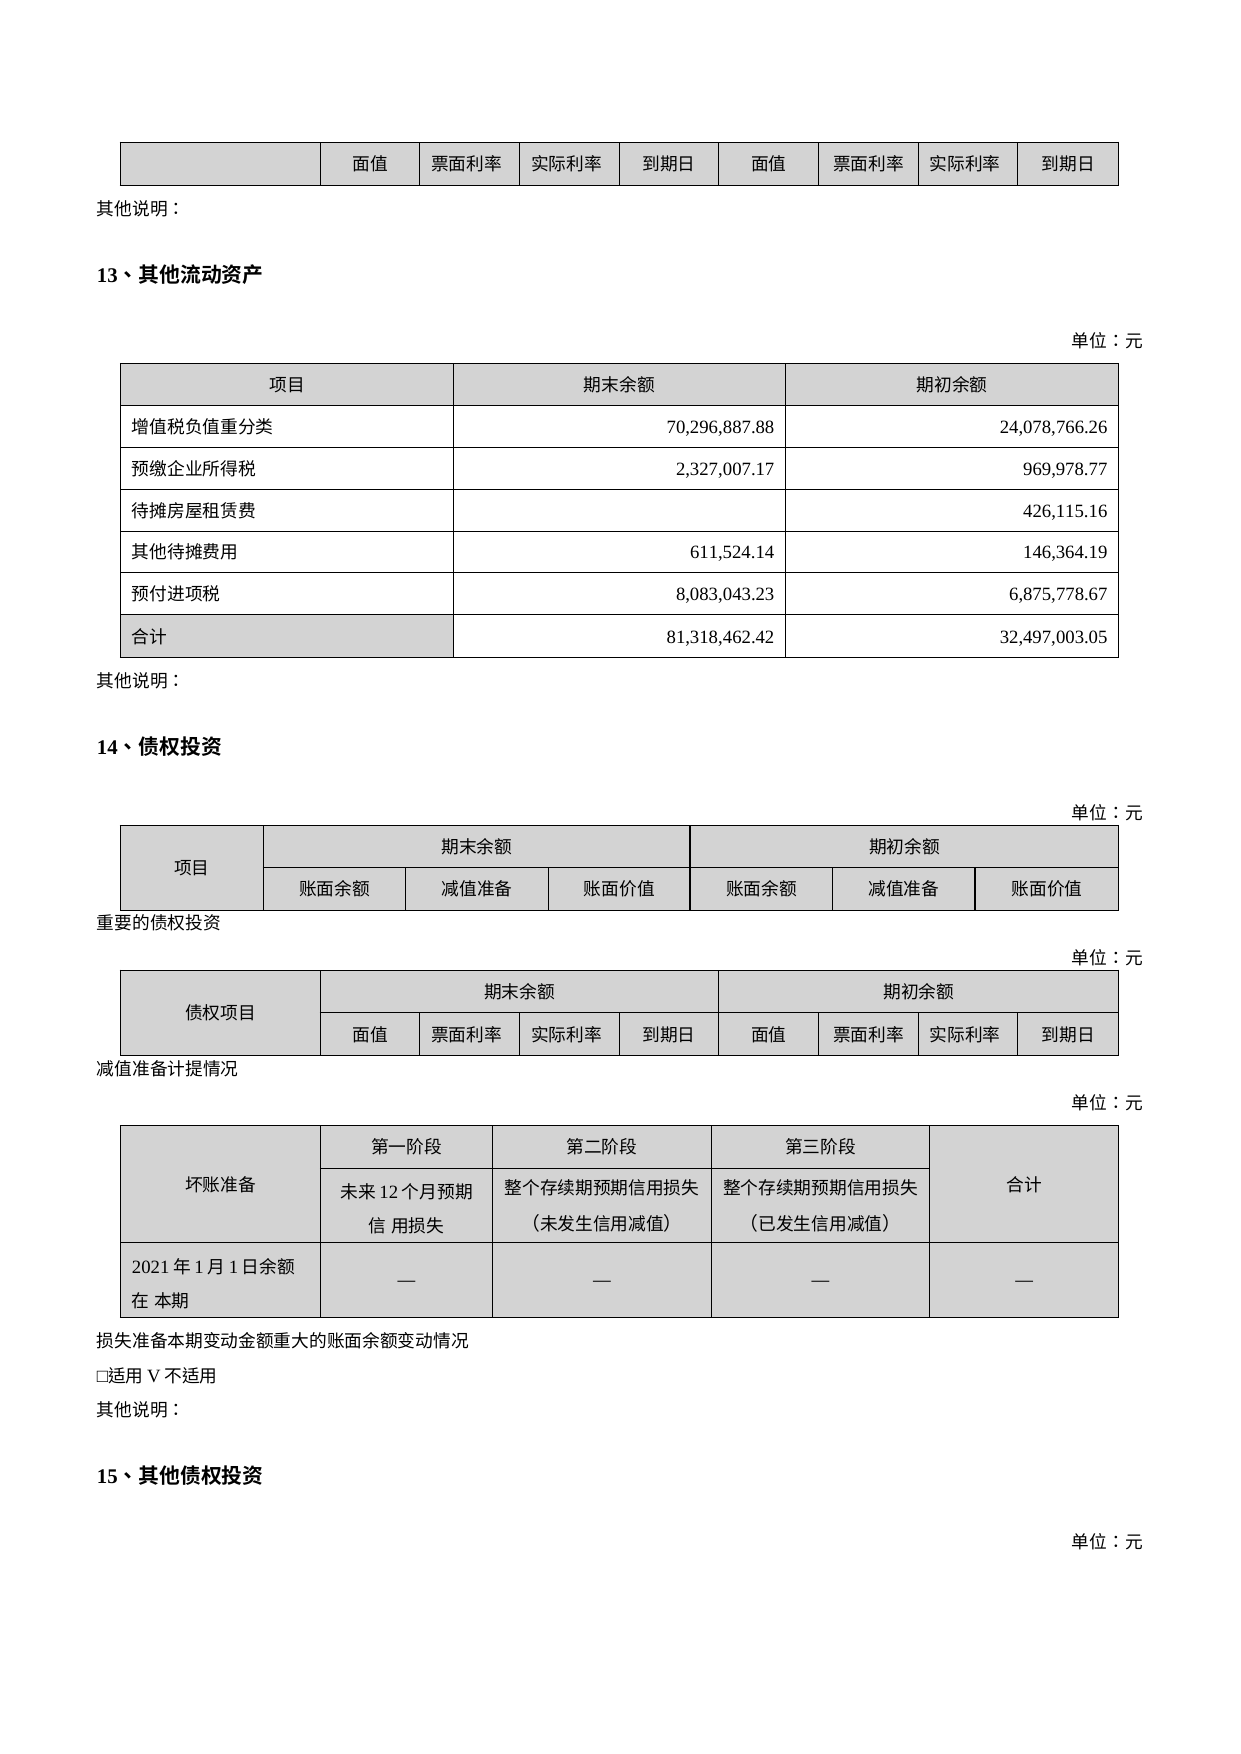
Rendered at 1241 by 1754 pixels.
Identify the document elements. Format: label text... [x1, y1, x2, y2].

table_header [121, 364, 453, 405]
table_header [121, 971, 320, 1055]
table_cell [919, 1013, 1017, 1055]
text 单位：元 [97, 328, 1142, 352]
text 单位：元 [97, 945, 1142, 969]
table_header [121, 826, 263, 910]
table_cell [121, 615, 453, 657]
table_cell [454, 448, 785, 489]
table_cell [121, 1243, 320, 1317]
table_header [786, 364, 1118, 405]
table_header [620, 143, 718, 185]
text 单位：元 [97, 801, 1142, 825]
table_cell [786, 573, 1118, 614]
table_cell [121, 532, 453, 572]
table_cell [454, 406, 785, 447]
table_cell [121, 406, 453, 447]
subtitle 14、债权投资 [97, 732, 1142, 761]
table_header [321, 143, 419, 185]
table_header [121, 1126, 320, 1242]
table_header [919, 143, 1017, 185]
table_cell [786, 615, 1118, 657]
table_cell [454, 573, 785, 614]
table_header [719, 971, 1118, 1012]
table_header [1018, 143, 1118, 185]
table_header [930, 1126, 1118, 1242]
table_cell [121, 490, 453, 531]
text 损失准备本期变动金额重大的账面余额变动情况 [97, 1329, 1142, 1353]
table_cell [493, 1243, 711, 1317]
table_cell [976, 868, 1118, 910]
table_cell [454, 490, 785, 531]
text □适用V不适用 [97, 1363, 1142, 1387]
text 单位：元 [97, 1530, 1142, 1554]
subtitle 15、其他债权投资 [97, 1462, 1142, 1490]
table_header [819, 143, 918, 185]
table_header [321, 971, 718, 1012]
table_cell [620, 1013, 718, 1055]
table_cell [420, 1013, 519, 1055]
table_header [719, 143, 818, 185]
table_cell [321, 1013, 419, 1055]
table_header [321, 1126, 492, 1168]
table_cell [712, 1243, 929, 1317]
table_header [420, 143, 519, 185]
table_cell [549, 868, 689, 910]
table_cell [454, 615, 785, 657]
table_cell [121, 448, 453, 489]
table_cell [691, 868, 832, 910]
text 单位：元 [97, 1091, 1142, 1115]
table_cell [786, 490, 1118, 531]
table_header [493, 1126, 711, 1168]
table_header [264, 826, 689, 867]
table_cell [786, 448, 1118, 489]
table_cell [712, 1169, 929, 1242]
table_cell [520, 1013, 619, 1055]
text 减值准备计提情况 [97, 1056, 1142, 1080]
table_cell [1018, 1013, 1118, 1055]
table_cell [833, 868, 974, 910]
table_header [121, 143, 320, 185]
text 重要的债权投资 [97, 911, 1142, 935]
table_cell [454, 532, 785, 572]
text 其他说明： [97, 1398, 1142, 1422]
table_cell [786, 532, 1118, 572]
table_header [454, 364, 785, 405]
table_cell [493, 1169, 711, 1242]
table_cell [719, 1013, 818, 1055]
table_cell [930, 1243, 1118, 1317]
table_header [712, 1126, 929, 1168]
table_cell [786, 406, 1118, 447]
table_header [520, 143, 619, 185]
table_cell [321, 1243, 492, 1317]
text 其他说明： [97, 669, 1142, 693]
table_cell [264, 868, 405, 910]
subtitle 13、其他流动资产 [97, 260, 1142, 289]
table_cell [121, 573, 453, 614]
text 其他说明： [97, 197, 1142, 221]
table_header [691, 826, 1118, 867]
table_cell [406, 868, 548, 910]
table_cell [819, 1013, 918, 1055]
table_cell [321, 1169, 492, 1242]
